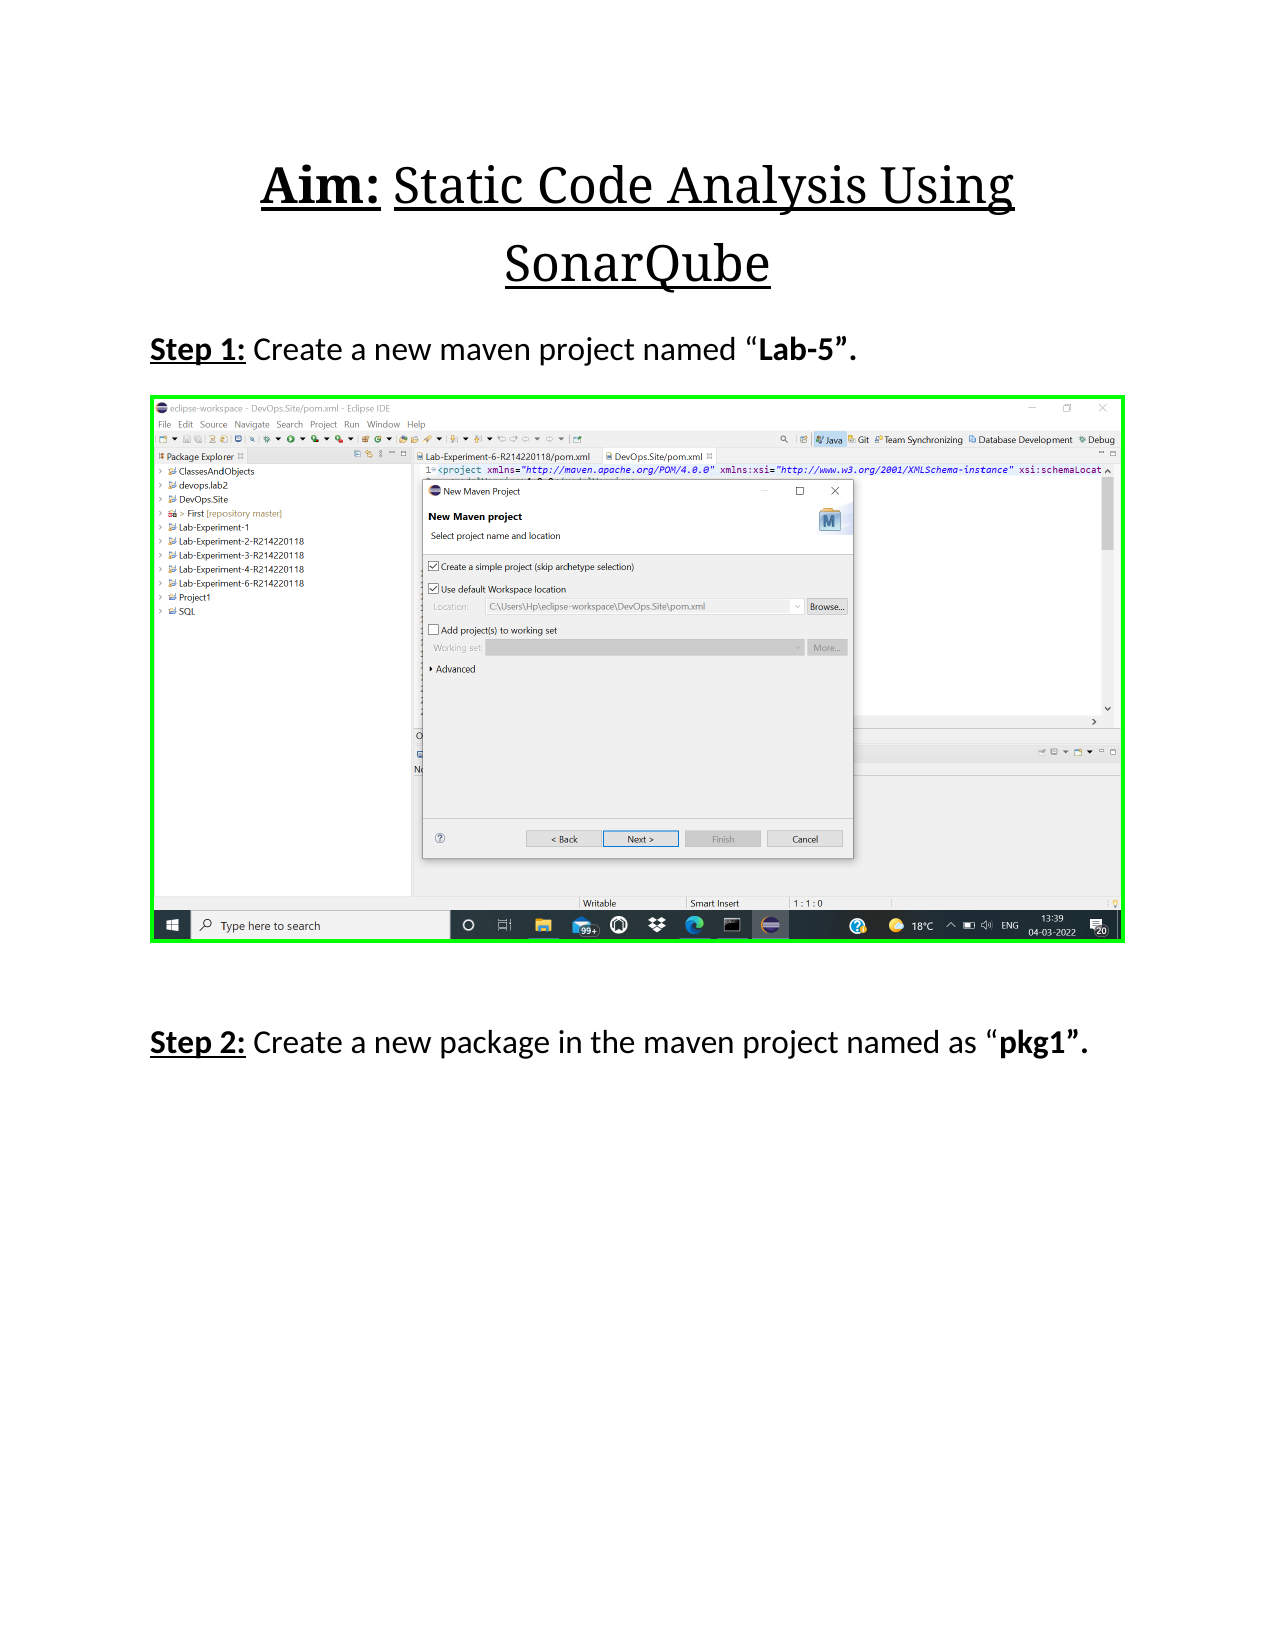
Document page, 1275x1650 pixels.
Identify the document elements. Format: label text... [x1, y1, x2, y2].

text Step 1: Create a new maven project named “Lab-5”. [150, 327, 1125, 368]
picture [154, 399, 1121, 939]
text Step 2: Create a new package in the maven project named as “pkg1”. [150, 1021, 1125, 1062]
text Aim: Static Code Analysis Using SonarQube [150, 150, 1125, 296]
